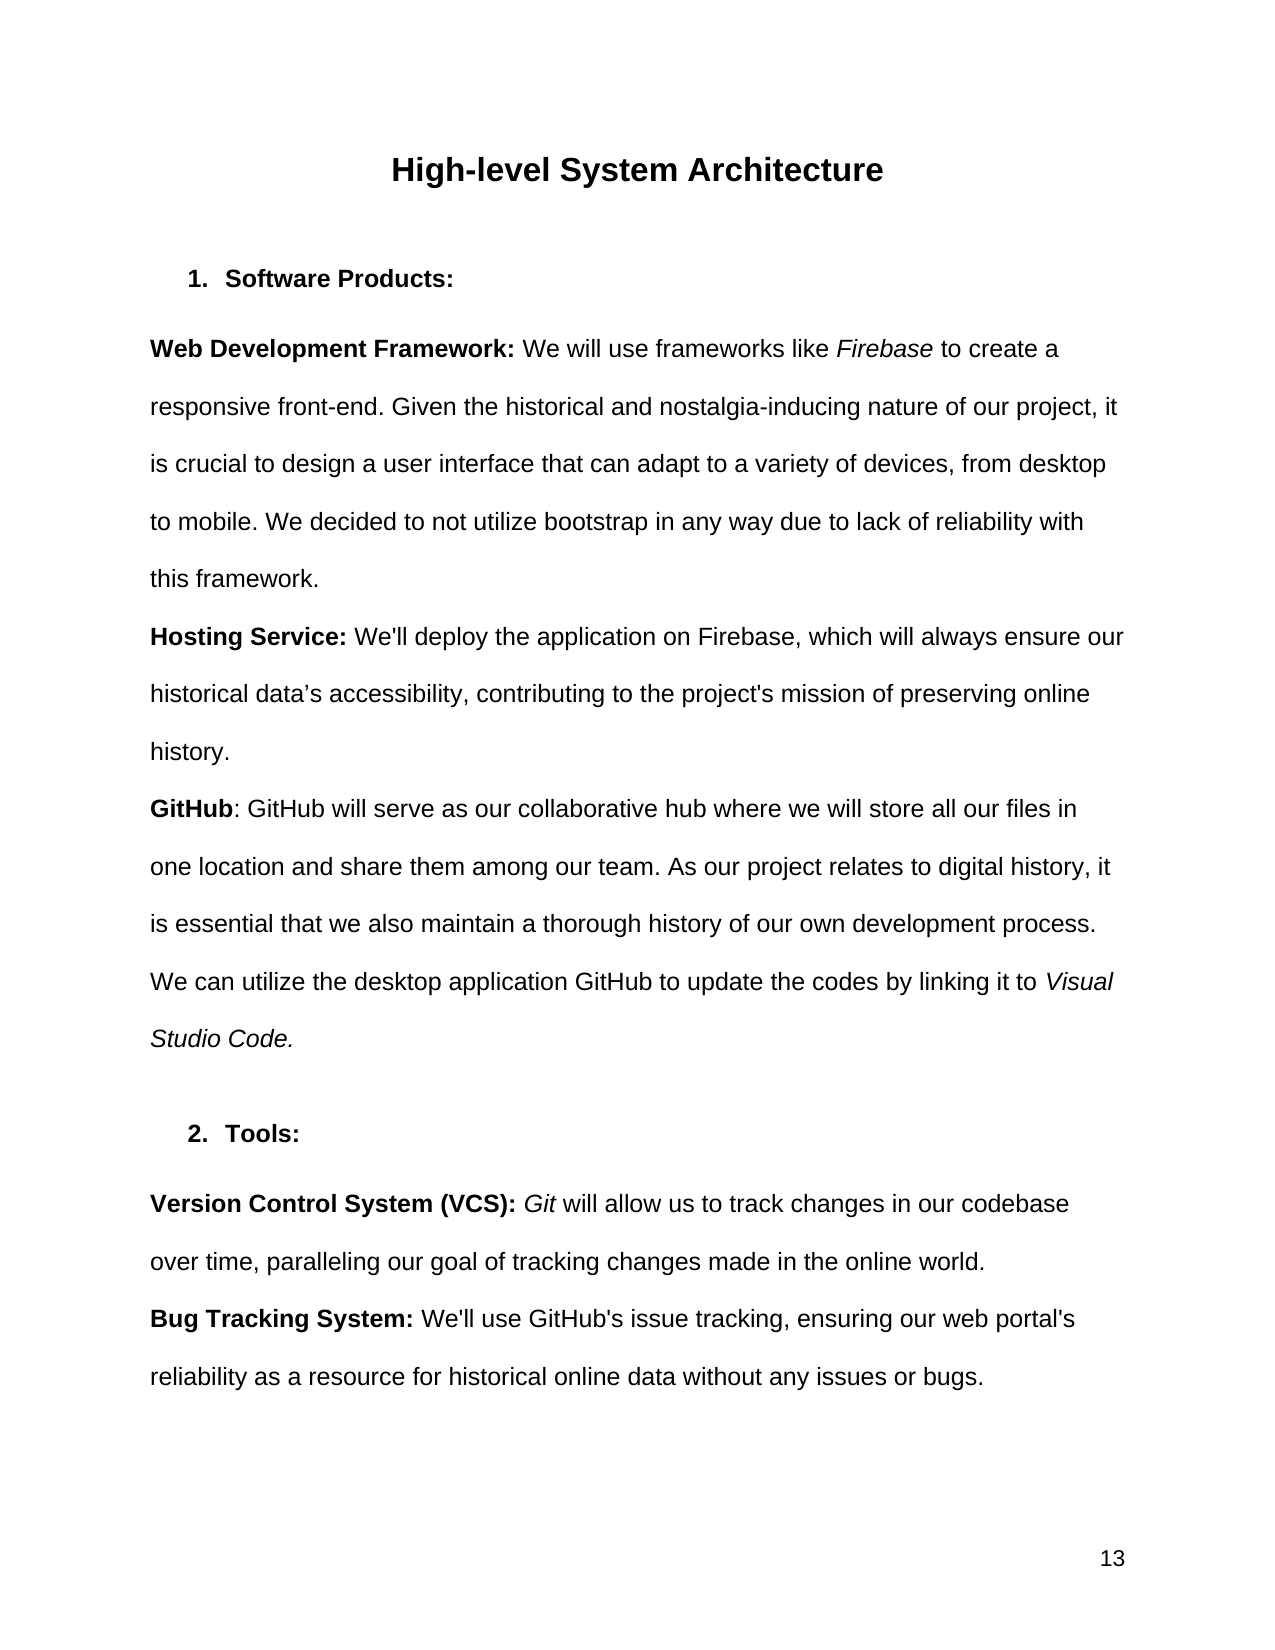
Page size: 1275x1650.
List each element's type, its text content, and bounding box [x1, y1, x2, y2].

subtitle Software Products: [187, 264, 1125, 293]
text GitHub: GitHub will serve as our collaborative hub where we will store all our files in one location and share them among our team. As our project relates to digital history, it is essential that we also maintain a thorough history of our own development process. We can utilize the desktop application GitHub to update the codes by linking it to Visual Studio Code. [150, 794, 1125, 1053]
subtitle High-level System Architecture [150, 150, 1125, 188]
text Web Development Framework: We will use frameworks like Firebase to create a responsive front-end. Given the historical and nostalgia-inducing nature of our project, it is crucial to design a user interface that can adapt to a variety of devices, from desktop to mobile. We decided to not utilize bootstrap in any way due to lack of reliability with this framework. [150, 334, 1125, 593]
text Hosting Service: We'll deploy the application on Firebase, which will always ensure our historical data’s accessibility, contributing to the project's mission of preserving online history. [150, 622, 1125, 766]
text Bug Tracking System: We'll use GitHub's issue tracking, ensuring our web portal's reliability as a resource for historical online data without any issues or bugs. [150, 1304, 1125, 1391]
text Version Control System (VCS): Git will allow us to track changes in our codebase over time, paralleling our goal of tracking changes made in the online world. [150, 1189, 1125, 1276]
subtitle Tools: [187, 1119, 1125, 1148]
